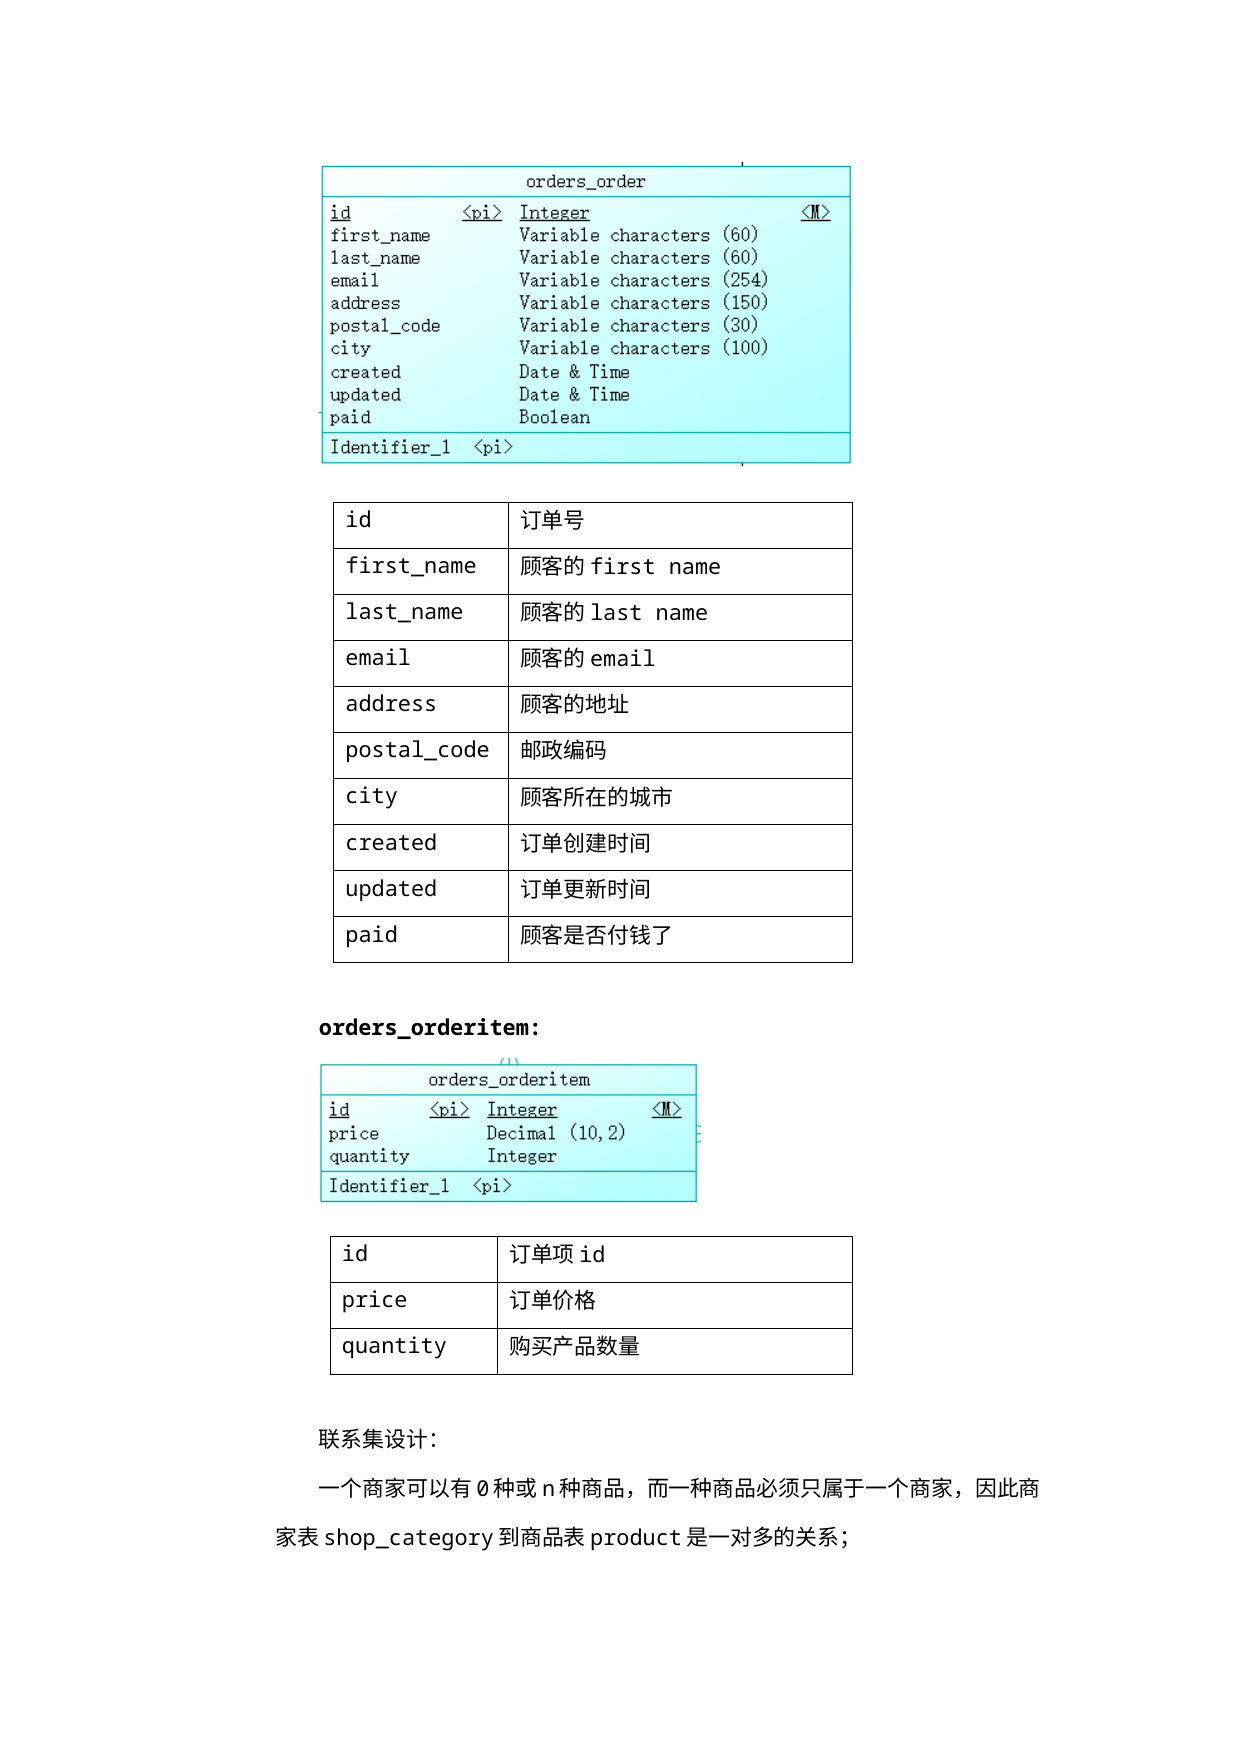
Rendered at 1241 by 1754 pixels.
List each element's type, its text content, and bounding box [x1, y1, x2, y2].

table_cell 订单创建时间 [509, 825, 852, 870]
table_cell 邮政编码 [509, 733, 852, 778]
list orders_orderitem: [275, 1011, 1053, 1043]
table_header id [331, 1237, 497, 1282]
table_cell 顾客所在的城市 [509, 779, 852, 824]
table_cell city [334, 779, 508, 824]
picture [318, 162, 855, 466]
table_cell 顾客的first name [509, 549, 852, 594]
table_header id [334, 503, 508, 548]
picture [318, 1058, 702, 1206]
table_cell paid [334, 917, 508, 962]
table_cell address [334, 687, 508, 732]
table_cell created [334, 825, 508, 870]
table_cell 订单价格 [498, 1283, 852, 1328]
table_cell 顾客的email [509, 641, 852, 686]
table_cell postal_code [334, 733, 508, 778]
table_header 订单项id [498, 1237, 852, 1282]
table_cell last_name [334, 595, 508, 640]
table_cell price [331, 1283, 497, 1328]
list 联系集设计： [275, 1422, 1053, 1454]
table_cell 顾客的地址 [509, 687, 852, 732]
list 一个商家可以有0种或n种商品，而一种商品必须只属于一个商家，因此商家表shop_category到商品表product是一对多的关系； [275, 1470, 1053, 1552]
table_cell 顾客的last name [509, 595, 852, 640]
table_cell email [334, 641, 508, 686]
table_header 订单号 [509, 503, 852, 548]
table_cell 订单更新时间 [509, 871, 852, 916]
table_cell 顾客是否付钱了 [509, 917, 852, 962]
table_cell 购买产品数量 [498, 1329, 852, 1374]
table_cell first_name [334, 549, 508, 594]
table_cell updated [334, 871, 508, 916]
table_cell quantity [331, 1329, 497, 1374]
